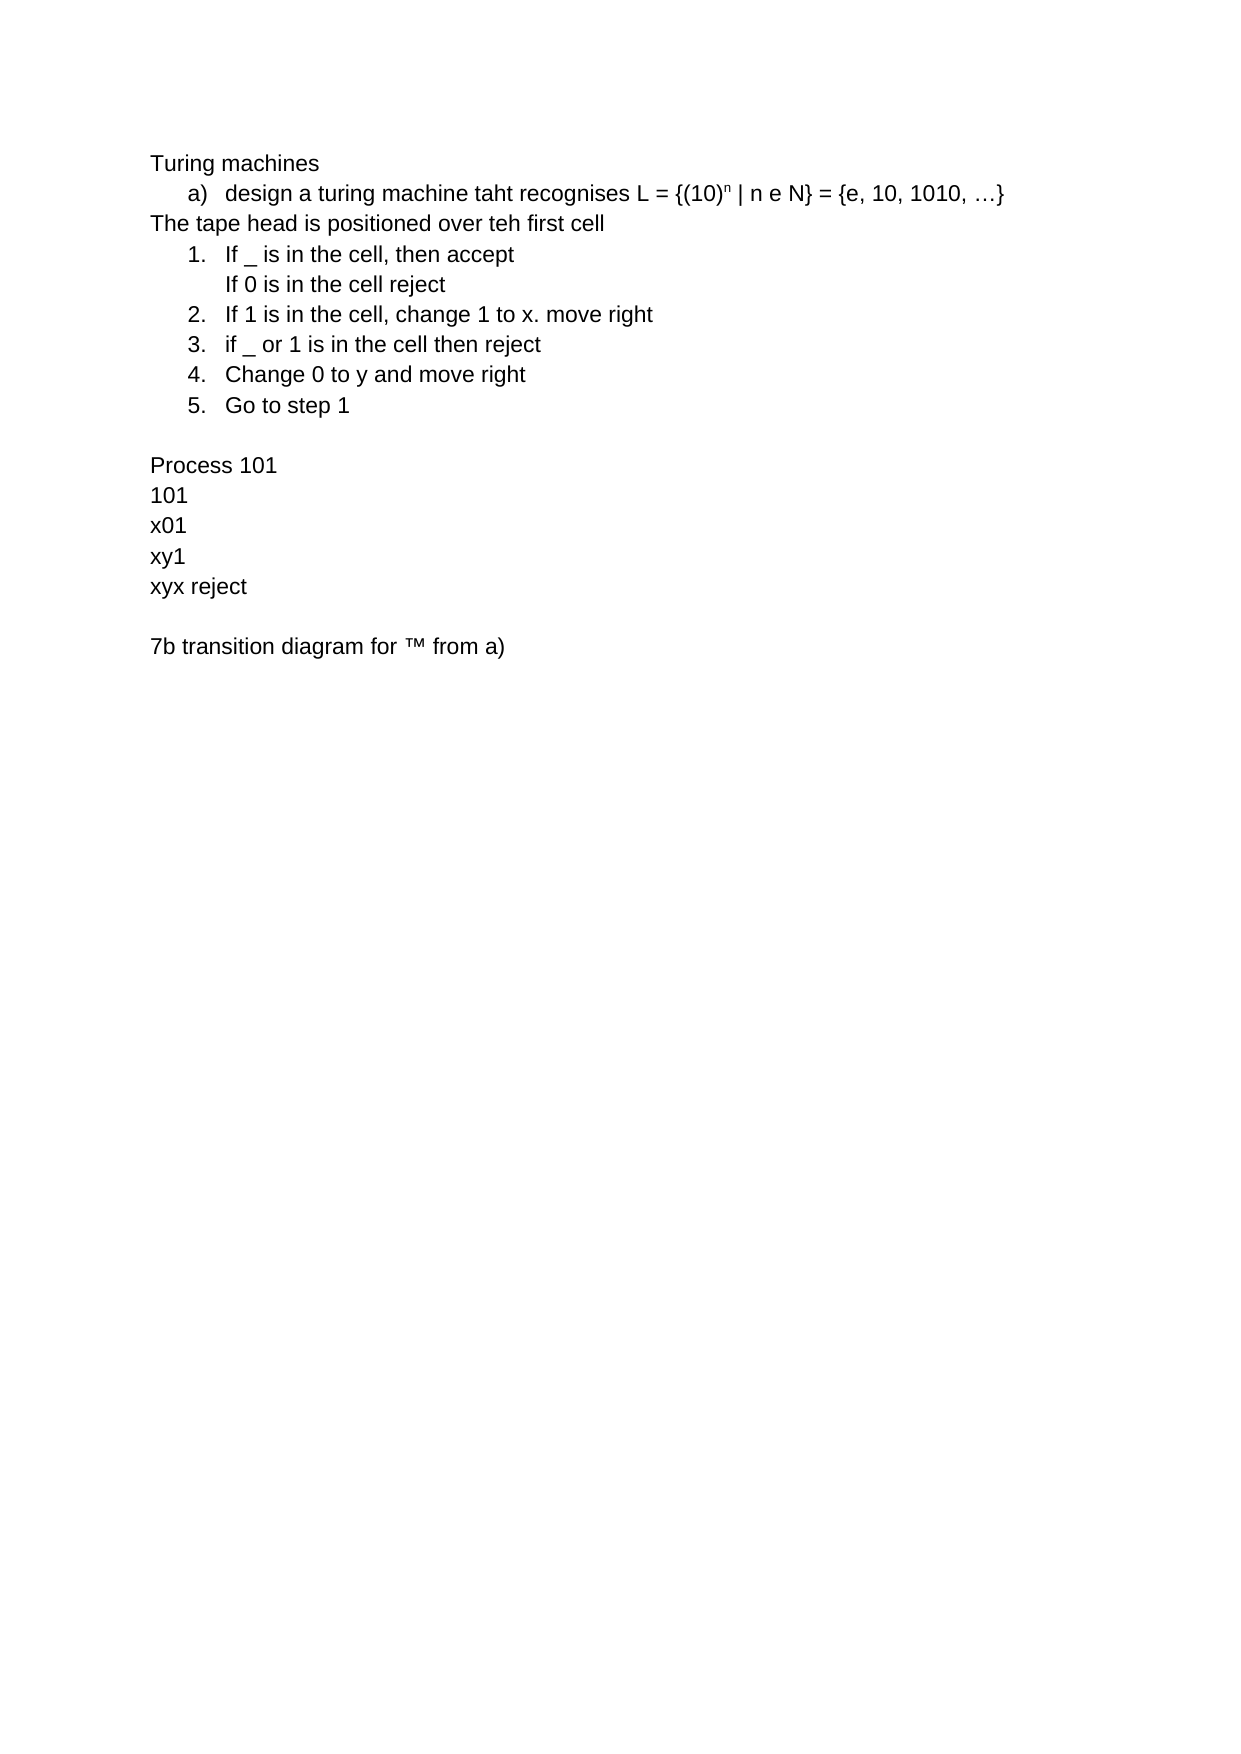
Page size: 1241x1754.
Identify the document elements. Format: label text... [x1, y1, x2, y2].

list if _ or 1 is in the cell then reject [187, 331, 1090, 358]
text The tape head is positioned over teh first cell [150, 210, 1090, 237]
text x01 [150, 512, 1090, 539]
text 101 [150, 482, 1090, 509]
list Change 0 to y and move right [187, 361, 1090, 388]
text xy1 [150, 543, 1090, 569]
list If 1 is in the cell, change 1 to x. move right [187, 301, 1090, 327]
list If _ is in the cell, then accept If 0 is in the cell reject [187, 241, 1090, 297]
text xyx reject [150, 573, 1090, 599]
list Go to step 1 [187, 392, 1090, 418]
list design a turing machine taht recognises L = {(10)n | n e N} = {e, 10, 1010, …} [187, 180, 1090, 207]
text Process 101 [150, 452, 1090, 478]
text Turing machines [150, 150, 1090, 176]
text 7b transition diagram for ™ from a) [150, 633, 1090, 660]
